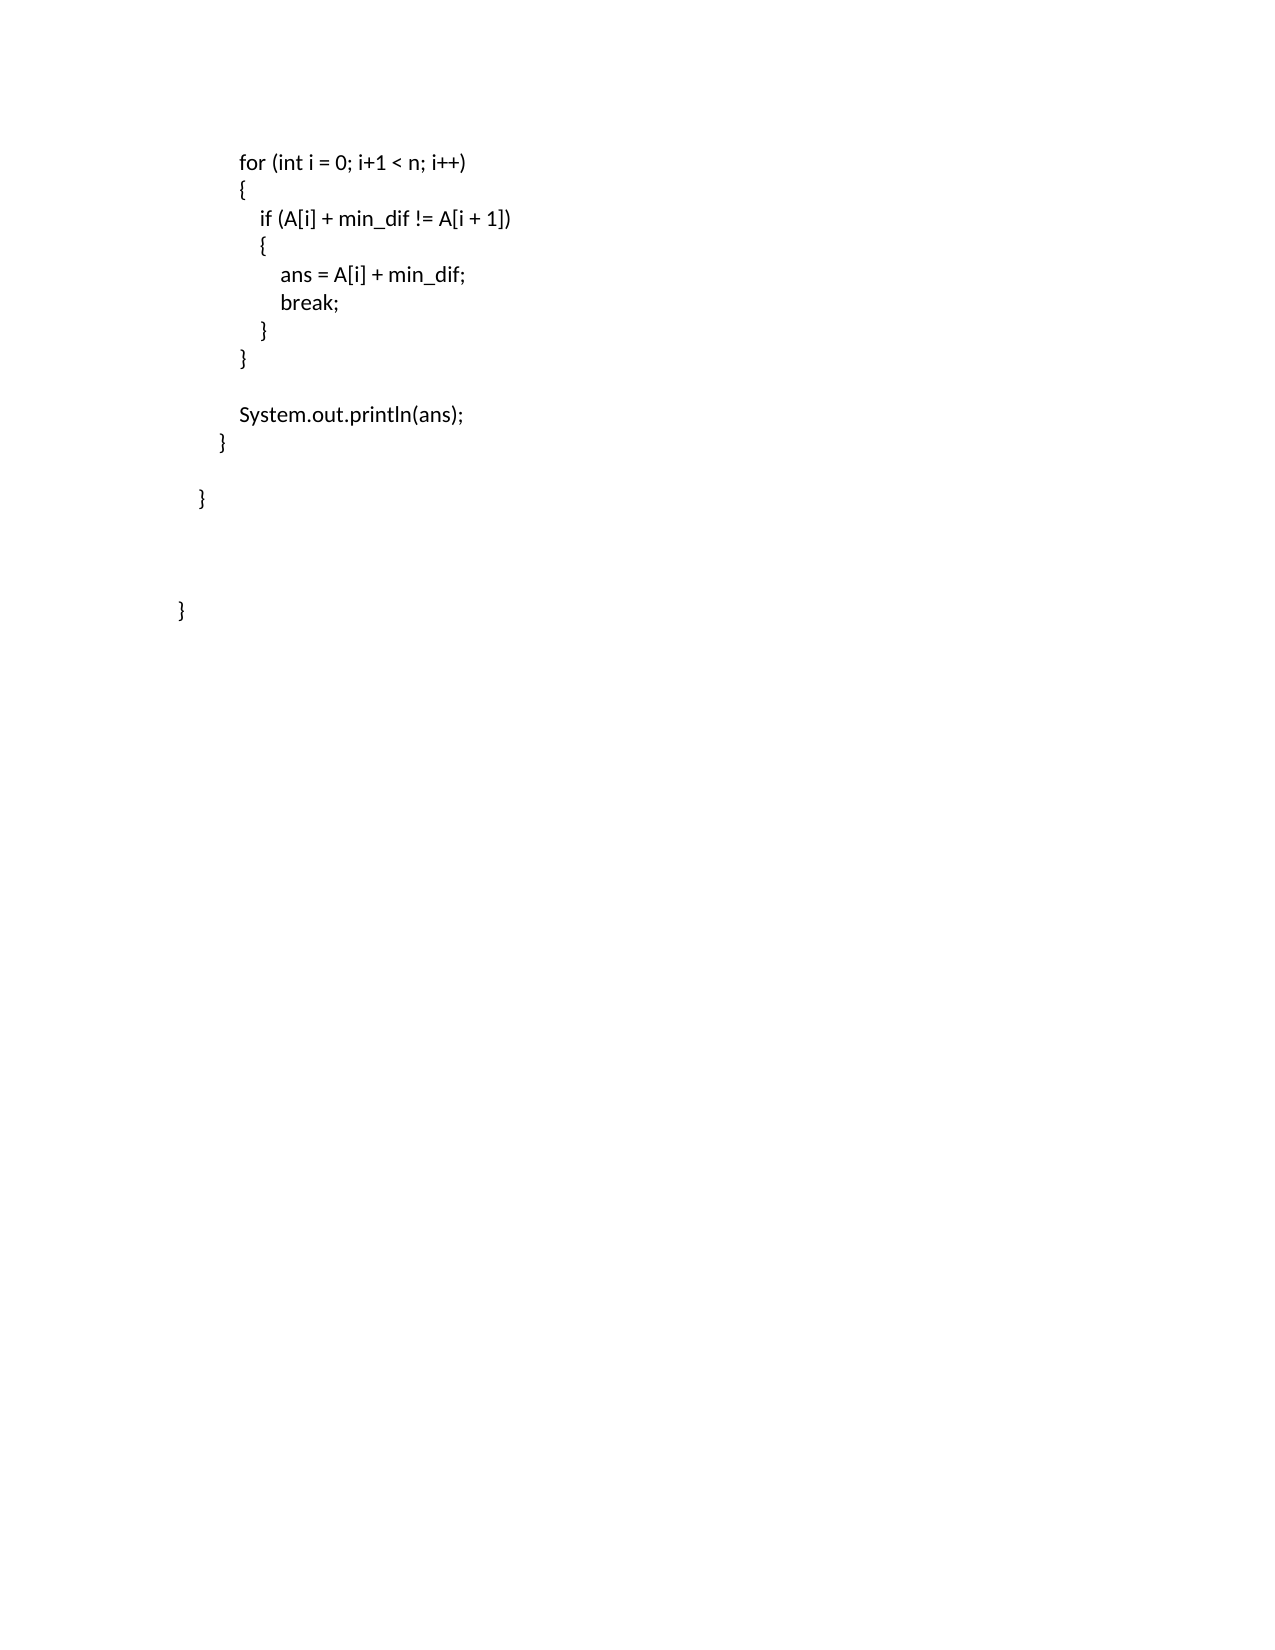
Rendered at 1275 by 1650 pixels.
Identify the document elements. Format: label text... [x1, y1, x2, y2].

text { [177, 232, 1098, 260]
text ans = A[i] + min_dif; [177, 260, 1098, 288]
text System.out.println(ans); [177, 400, 1098, 428]
text { [177, 176, 1098, 204]
text } [177, 316, 1098, 344]
text } [177, 344, 1098, 372]
text } [177, 484, 1098, 512]
text if (A[i] + min_dif != A[i + 1]) [177, 204, 1098, 232]
text break; [177, 288, 1098, 316]
text } [177, 428, 1098, 456]
text } [177, 596, 1098, 624]
text for (int i = 0; i+1 < n; i++) [177, 148, 1098, 176]
